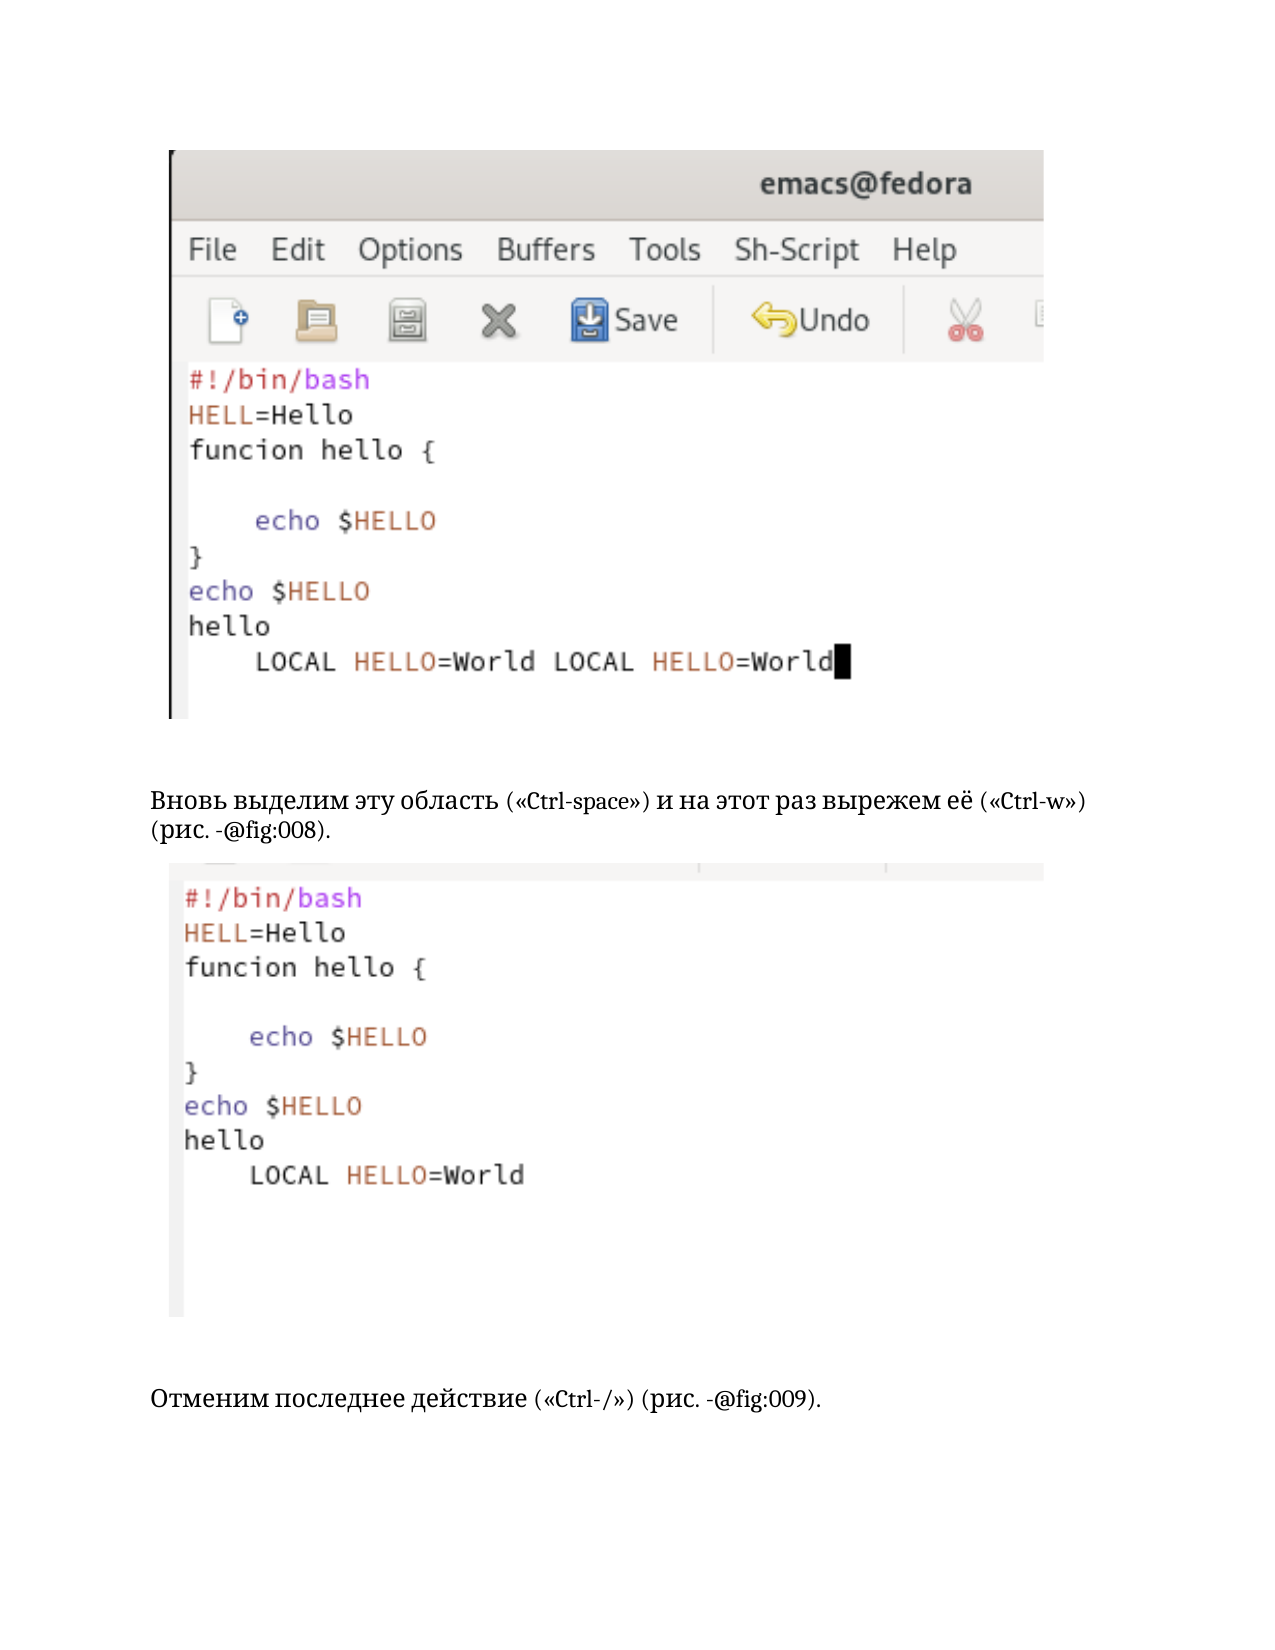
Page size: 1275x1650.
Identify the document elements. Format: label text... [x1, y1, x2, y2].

text Вновь выделим эту область («Ctrl-space») и на этот раз вырежем её («Ctrl-w») (рис. -@fig:008). [150, 787, 1125, 845]
text Отменим последнее действие («Ctrl-/») (рис. -@fig:009). [150, 1384, 1125, 1413]
picture [168, 863, 1044, 1317]
picture [168, 150, 1044, 719]
